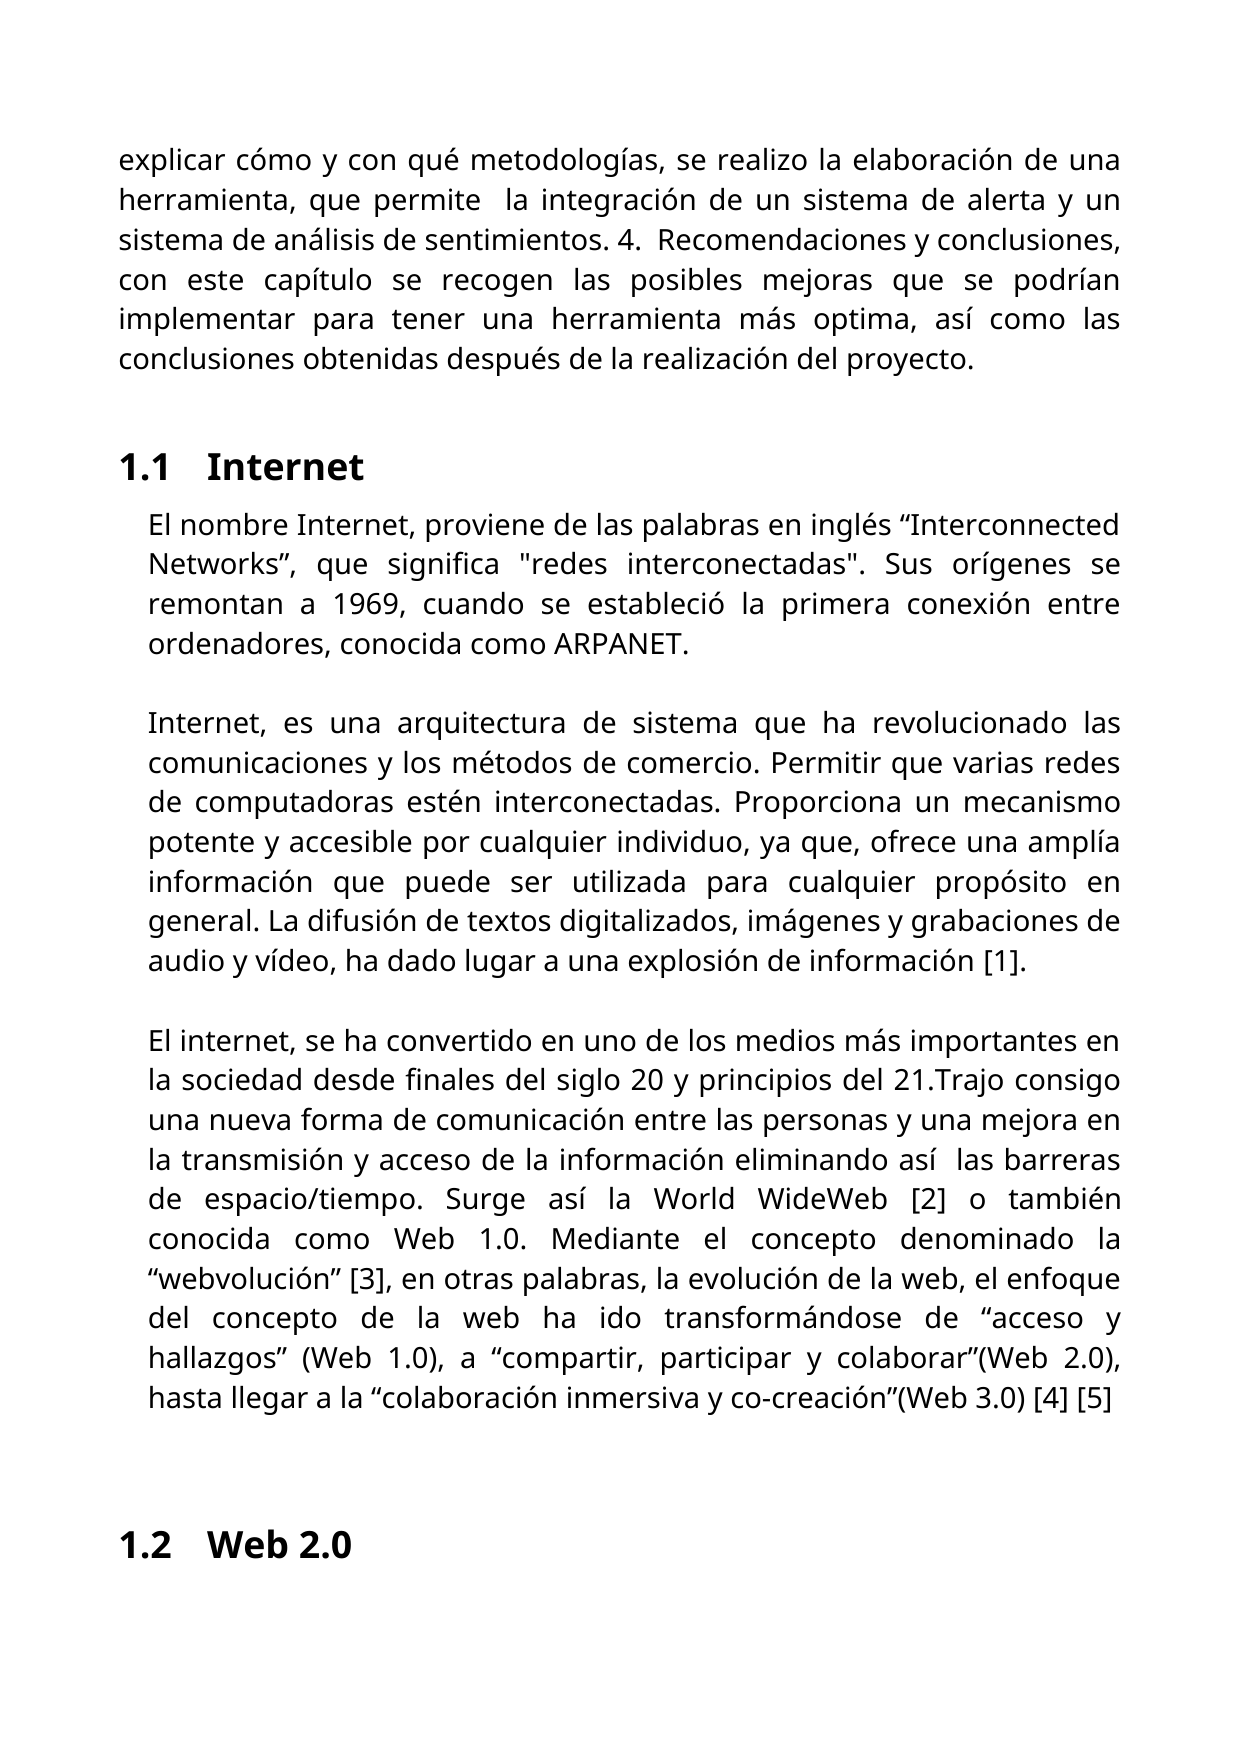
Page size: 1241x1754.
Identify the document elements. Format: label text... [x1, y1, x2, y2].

list Internet, es una arquitectura de sistema que ha revolucionado las comunicaciones y los métodos de comercio. Permitir que varias redes de computadoras estén interconectadas. Proporciona un mecanismo potente y accesible por cualquier individuo, ya que, ofrece una amplía información que puede ser utilizada para cualquier propósito en general. La difusión de textos digitalizados, imágenes y grabaciones de audio y vídeo, ha dado lugar a una explosión de información . [148, 702, 1122, 980]
subtitle Web 2.0 [118, 1519, 1122, 1570]
subtitle Internet [118, 440, 1122, 491]
list El nombre Internet, proviene de las palabras en inglés “Interconnected Networks”, que significa "redes interconectadas". Sus orígenes se remontan a 1969, cuando se estableció la primera conexión entre ordenadores, conocida como ARPANET. [148, 504, 1122, 663]
